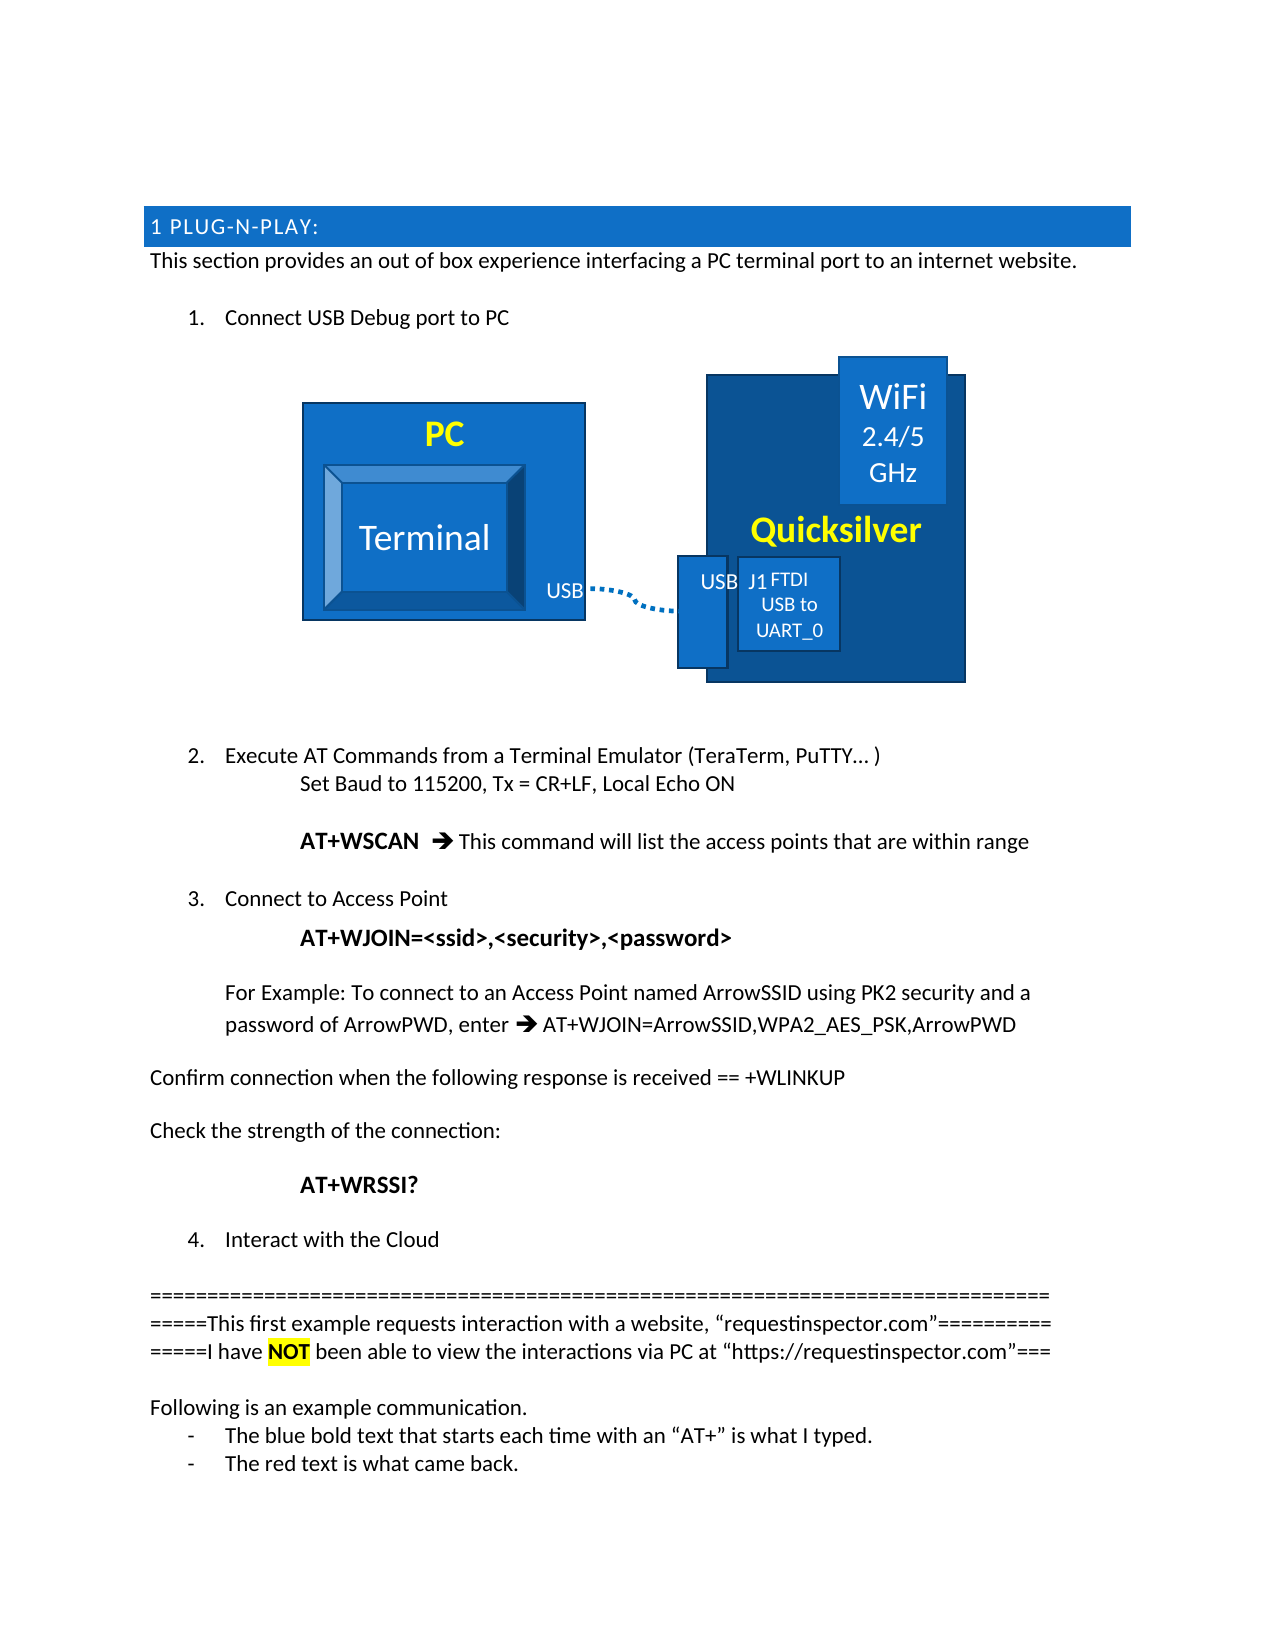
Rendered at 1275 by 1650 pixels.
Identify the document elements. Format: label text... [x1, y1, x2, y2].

text This section provides an out of box experience interfacing a PC terminal port to an internet website. [150, 247, 1125, 274]
text Confirm connection when the following response is received == +WLINKUP [150, 1063, 1125, 1092]
text AT+WJOIN=<ssid>,<security>,<password> [225, 922, 1125, 953]
list Interact with the Cloud [187, 1225, 1125, 1253]
list Connect to Access Point [187, 884, 1125, 912]
list The red text is what came back. [187, 1449, 1125, 1478]
text =====This first example requests interaction with a website, “requestinspector.com”========== [150, 1309, 1125, 1337]
text =============================================================================== [150, 1281, 1125, 1309]
text Following is an example communication. [150, 1393, 1125, 1422]
text AT+WSCAN This command will list the access points that are within range [225, 826, 1125, 856]
text Check the strength of the connection: [150, 1117, 1125, 1144]
list The blue bold text that starts each time with an “AT+” is what I typed. [187, 1422, 1125, 1449]
subtitle 1 Plug-n-play: [150, 212, 1125, 240]
text =====I have NOT been able to view the interactions via PC at “https://requestinspector.com”=== [150, 1337, 1125, 1366]
text Set Baud to 115200, Tx = CR+LF, Local Echo ON [225, 769, 1125, 797]
list Connect USB Debug port to PC [187, 303, 1125, 331]
text AT+WRSSI? [225, 1169, 1125, 1200]
text For Example: To connect to an Access Point named ArrowSSID using PK2 security and a password of ArrowPWD, enter AT+WJOIN=ArrowSSID,WPA2_AES_PSK,ArrowPWD [225, 978, 1125, 1038]
list Execute AT Commands from a Terminal Emulator (TeraTerm, PuTTY… ) [187, 741, 1125, 769]
